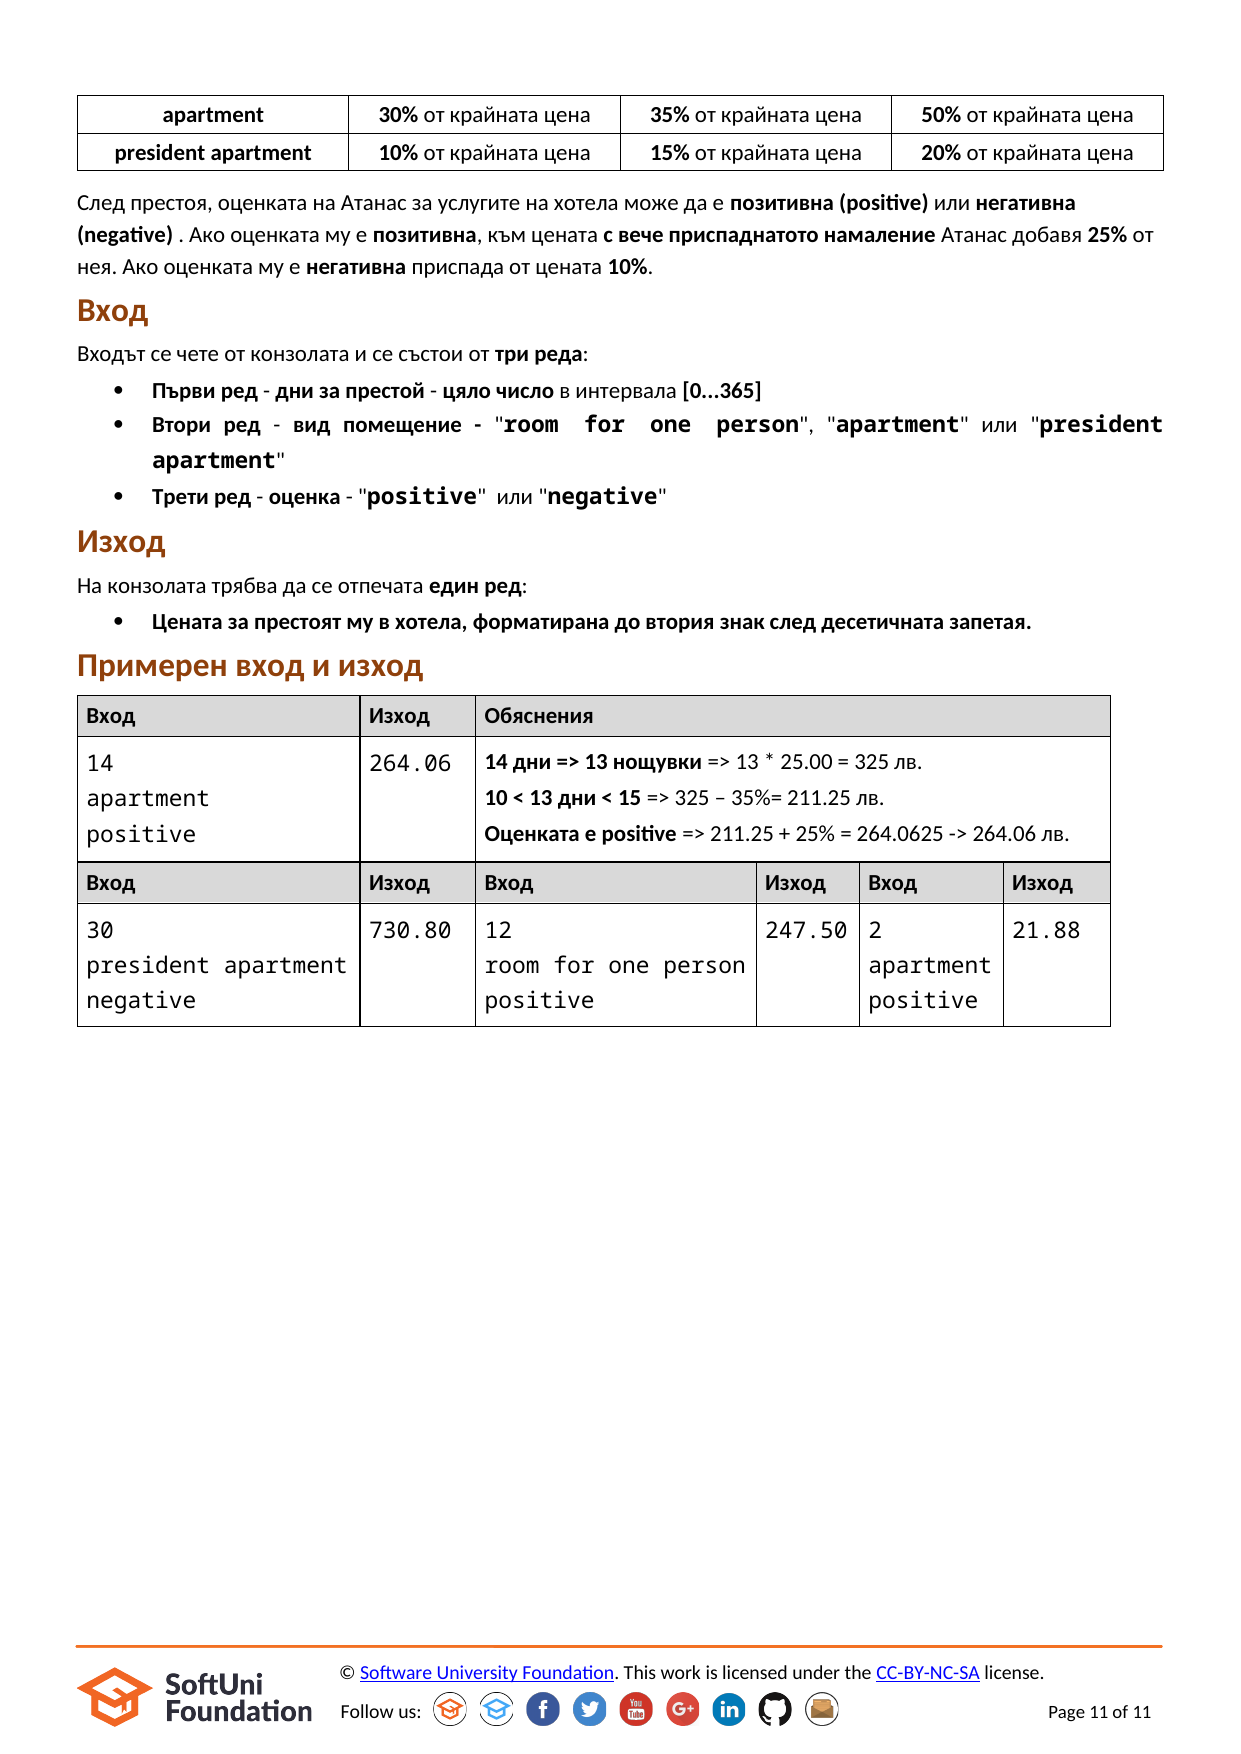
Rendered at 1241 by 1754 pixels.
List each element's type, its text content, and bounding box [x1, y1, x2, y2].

table_cell 50% от крайната цена [892, 96, 1163, 133]
list Първи ред - дни за престой - цяло число в интервала [0...365] [114, 376, 1163, 404]
table_cell 14 apartment positive [78, 737, 359, 861]
list Цената за престоят му в хотела, форматирана до втория знак след десетичната запетая. [114, 607, 1163, 635]
picture [480, 1692, 513, 1726]
table_header Обяснения [476, 696, 1110, 736]
picture [619, 1692, 653, 1726]
picture [573, 1692, 607, 1726]
picture [712, 1693, 722, 1703]
picture [76, 1667, 312, 1727]
picture [736, 1693, 746, 1703]
table_cell 20% от крайната цена [892, 134, 1163, 170]
list Трети ред - оценка - "positive" или "negative" [114, 480, 1163, 511]
table_cell 30% от крайната цена [349, 96, 620, 133]
table_header Изход [361, 696, 475, 736]
table_cell 264.06 [361, 737, 475, 861]
table_cell 14 дни => 13 нощувки => 13 * 25.00 = 325 лв. 10 < 13 дни < 15 => 325 – 35%= 211.25 лв. Оценката е positive => 211.25 + 25% = 264.0625 -> 264.06 лв. [476, 737, 1110, 861]
picture [526, 1692, 560, 1726]
picture [666, 1692, 700, 1726]
picture [712, 1716, 722, 1726]
subtitle Изход [77, 520, 1163, 561]
picture [736, 1716, 746, 1726]
table_cell apartment [78, 96, 348, 133]
subtitle Примерен вход и изход [77, 644, 1163, 684]
picture [758, 1692, 792, 1726]
table_header Вход [78, 696, 359, 736]
picture [727, 1707, 738, 1717]
table_cell 30 president apartment negative [78, 904, 359, 1026]
list Втори ред - вид помещение - "room for one person", "apartment" или "president apartment" [114, 408, 1163, 475]
table_cell 730.80 [361, 904, 475, 1026]
table_cell 247.50 [757, 904, 859, 1026]
table_cell 2 apartment positive [860, 904, 1003, 1026]
table_cell Изход [361, 863, 475, 902]
subtitle Вход [77, 289, 1163, 329]
table_cell Вход [476, 863, 756, 902]
table_cell 12 room for one person positive [476, 904, 756, 1026]
text На конзолата трябва да се отпечата един ред: [77, 571, 1163, 599]
table_cell Вход [860, 863, 1003, 902]
table_cell 35% от крайната цена [621, 96, 891, 133]
table_cell Изход [1004, 863, 1110, 902]
table_cell 15% от крайната цена [621, 134, 891, 170]
text След престоя, оценката на Атанас за услугите на хотела може да е позитивна (positive) или негативна (negative) . Ако оценката му е позитивна, към цената с вече приспаднатото намаление Атанас добавя 25% от нея. Ако оценката му е негативна приспада от цената 10%. [77, 188, 1163, 280]
table_cell Вход [78, 863, 359, 902]
picture [805, 1692, 839, 1726]
table_cell 10% от крайната цена [349, 134, 620, 170]
table_cell 21.88 [1004, 904, 1110, 1026]
text Входът се чете от конзолата и се състои от три реда: [77, 339, 1163, 368]
table_cell president apartment [78, 134, 348, 170]
picture [433, 1692, 467, 1726]
table_cell Изход [757, 863, 859, 902]
